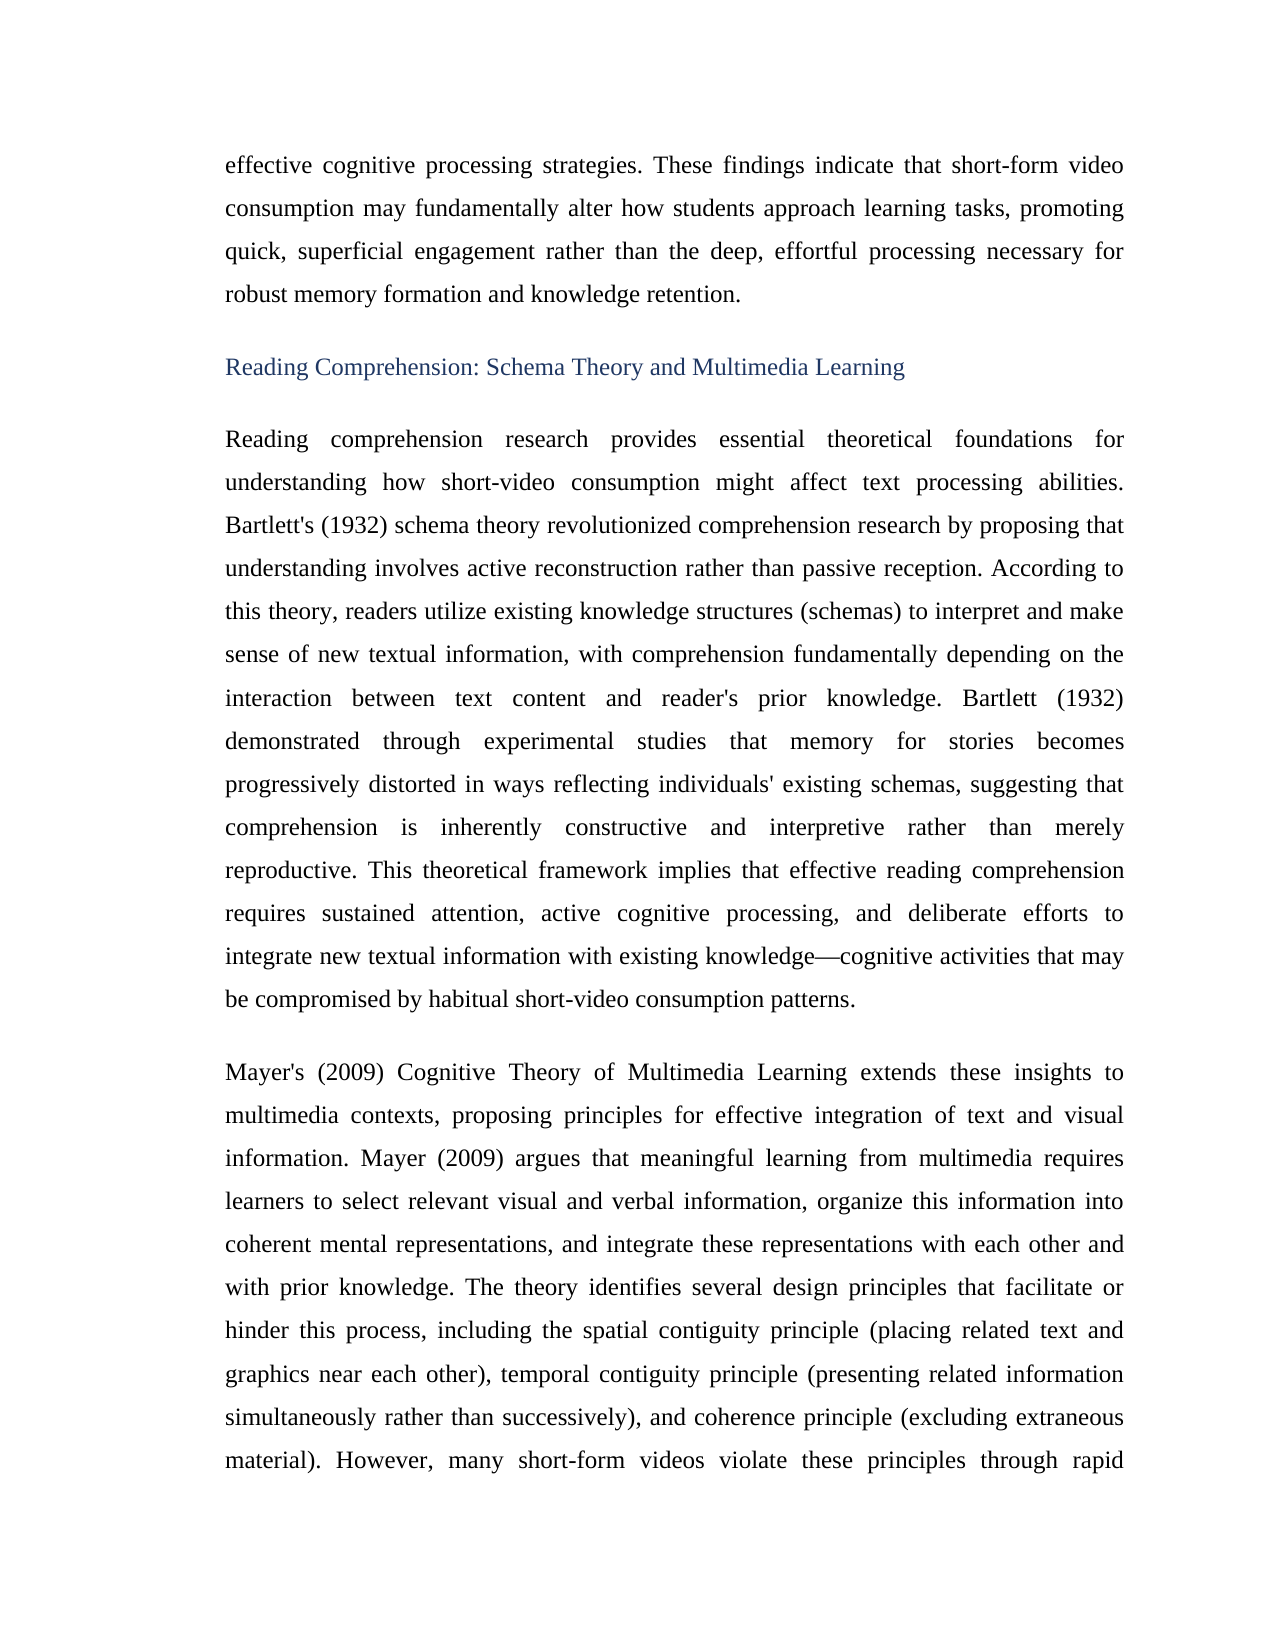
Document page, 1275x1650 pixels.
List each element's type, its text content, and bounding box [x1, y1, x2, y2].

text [225, 150, 1125, 308]
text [225, 1057, 1125, 1474]
subtitle Reading Comprehension: Schema Theory and Multimedia Learning [225, 352, 1125, 380]
text Reading comprehension research provides essential theoretical foundations for understanding how short-video consumption might affect text processing abilities. Bartlett's (1932) schema theory revolutionized comprehension research by proposing that understanding involves active reconstruction rather than passive reception. According to this theory, readers utilize existing knowledge structures (schemas) to interpret and make sense of new textual information, with comprehension fundamentally depending on the interaction between text content and reader's prior knowledge. Bartlett (1932) demonstrated through experimental studies that memory for stories becomes progressively distorted in ways reflecting individuals' existing schemas, suggesting that comprehension is inherently constructive and interpretive rather than merely reproductive. This theoretical framework implies that effective reading comprehension requires sustained attention, active cognitive processing, and deliberate efforts to integrate new textual information with existing knowledge—cognitive activities that may be compromised by habitual short-video consumption patterns. [225, 424, 1125, 1013]
